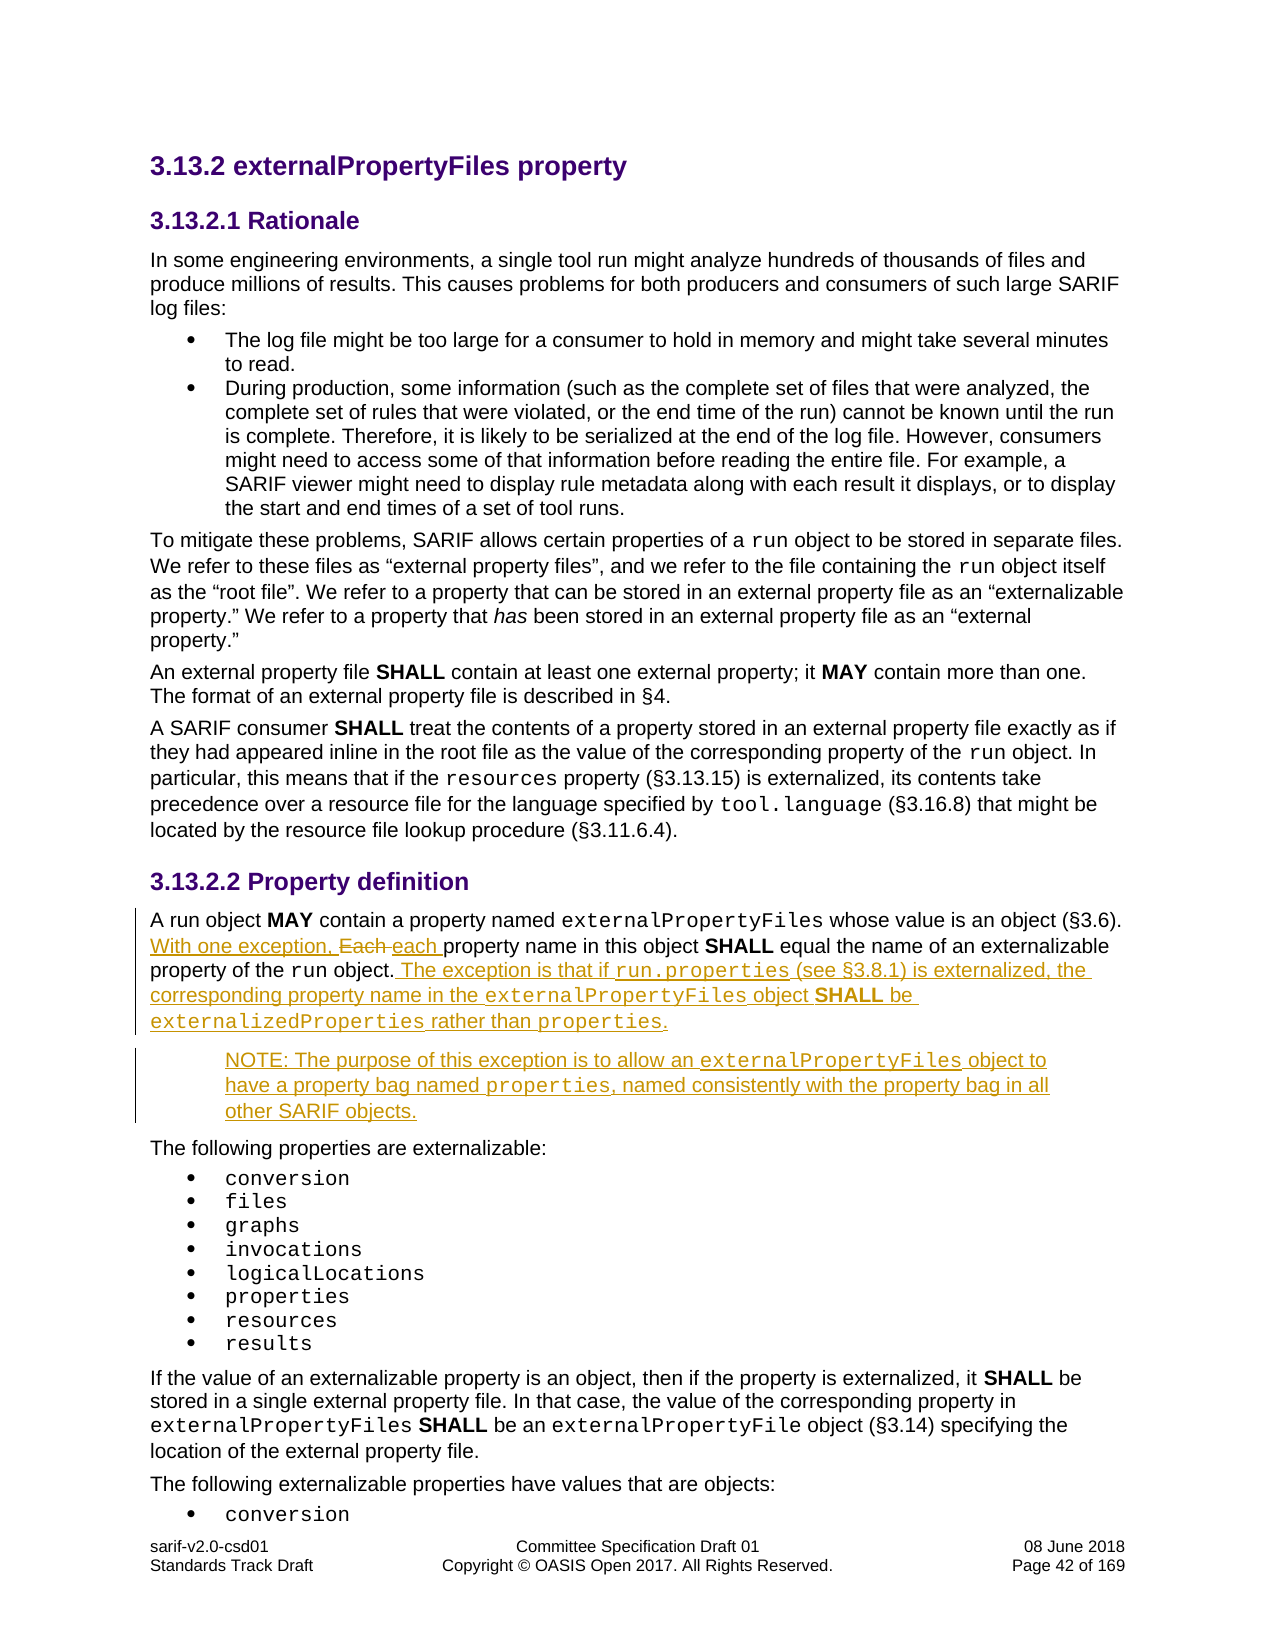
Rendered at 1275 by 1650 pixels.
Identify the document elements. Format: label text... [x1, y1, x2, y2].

list conversion [187, 1504, 1125, 1527]
list conversion [187, 1168, 1125, 1192]
text To mitigate these problems, SARIF allows certain properties of a run object to be stored in separate files. We refer to these files as “external property files”, and we refer to the file containing the run object itself as the “root file”. We refer to a property that can be stored in an external property file as an “externalizable property.” We refer to a property that has been stored in an external property file as an “external property.” [150, 528, 1125, 651]
text A run object MAY contain a property named externalPropertyFiles whose value is an object (§3.6). property name in this object SHALL equal the name of an externalizable property of the run object. [150, 908, 1125, 1035]
list properties [187, 1286, 1125, 1310]
list logicalLocations [187, 1262, 1125, 1286]
list The log file might be too large for a consumer to hold in memory and might take several minutes to read. [187, 328, 1125, 376]
subtitle externalPropertyFiles property [150, 150, 1125, 181]
list resources [187, 1310, 1125, 1333]
text A SARIF consumer SHALL treat the contents of a property stored in an external property file exactly as if they had appeared inline in the root file as the value of the corresponding property of the run object. In particular, this means that if the resources property (§3.13.15) is externalized, its contents take precedence over a resource file for the language specified by tool.language (§3.16.8) that might be located by the resource file lookup procedure (§3.11.6.4). [150, 716, 1125, 841]
text The following properties are externalizable: [150, 1136, 1125, 1159]
subtitle Rationale [150, 206, 1125, 235]
text If the value of an externalizable property is an object, then if the property is externalized, it SHALL be stored in a single external property file. In that case, the value of the corresponding property in externalPropertyFiles SHALL be an externalPropertyFile object (§3.14) specifying the location of the external property file. [150, 1365, 1125, 1463]
text The following externalizable properties have values that are objects: [150, 1471, 1125, 1495]
list During production, some information (such as the complete set of files that were analyzed, the complete set of rules that were violated, or the end time of the run) cannot be known until the run is complete. Therefore, it is likely to be serialized at the end of the log file. However, consumers might need to access some of that information before reading the entire file. For example, a SARIF viewer might need to display rule metadata along with each result it displays, or to display the start and end times of a set of tool runs. [187, 376, 1125, 519]
text In some engineering environments, a single tool run might analyze hundreds of thousands of files and produce millions of results. This causes problems for both producers and consumers of such large SARIF log files: [150, 247, 1125, 319]
subtitle Property definition [150, 866, 1125, 895]
list invocations [187, 1239, 1125, 1262]
text An external property file SHALL contain at least one external property; it MAY contain more than one. The format of an external property file is described in §4. [150, 660, 1125, 708]
list results [187, 1333, 1125, 1357]
list files [187, 1192, 1125, 1215]
list graphs [187, 1215, 1125, 1239]
